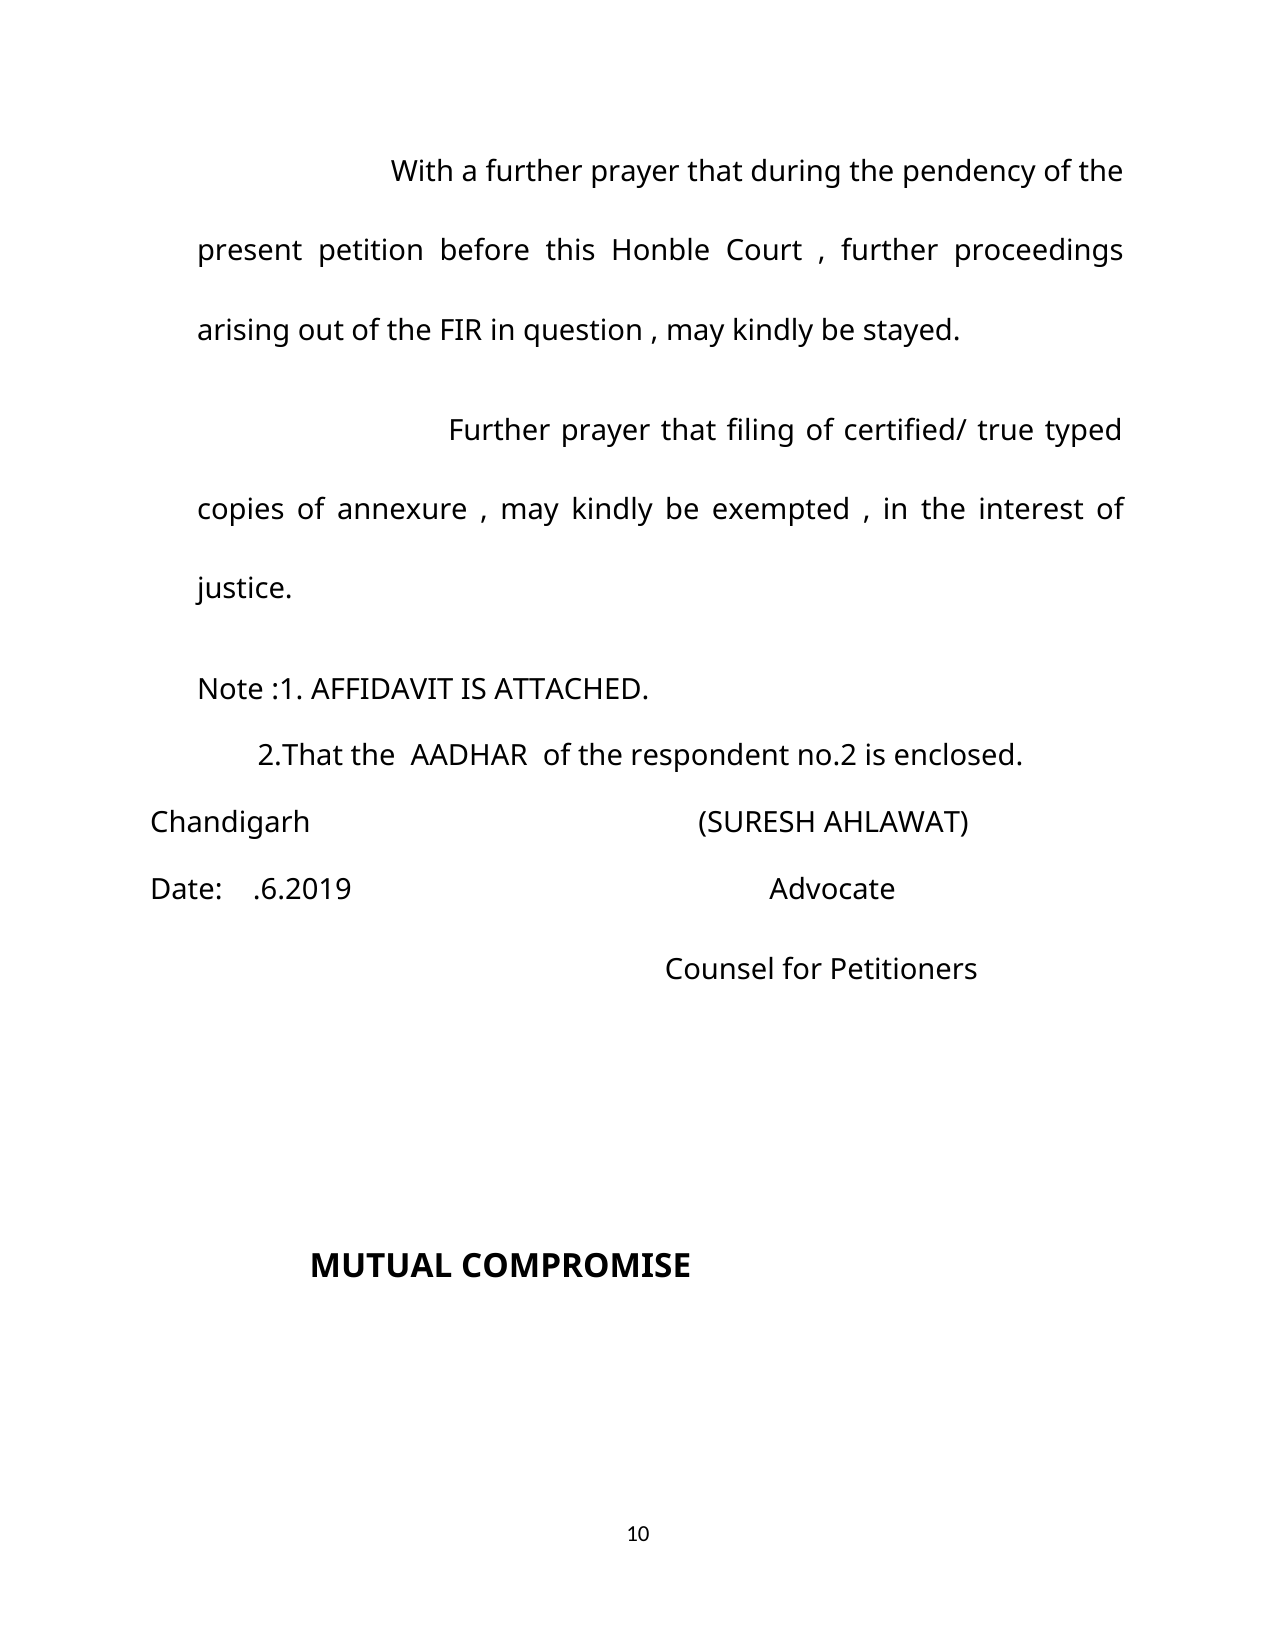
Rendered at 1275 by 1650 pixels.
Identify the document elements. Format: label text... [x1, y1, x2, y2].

text Chandigarh (SURESH AHLAWAT) [150, 801, 1125, 841]
text Counsel for Petitioners [150, 948, 1125, 988]
text MUTUAL COMPROMISE [150, 1242, 1125, 1287]
text Date: .6.2019 Advocate [150, 868, 1125, 908]
text 2.That the AADHAR of the respondent no.2 is enclosed. [197, 734, 1125, 774]
text With a further prayer that during the pendency of the present petition before this Honble Court , further proceedings arising out of the FIR in question , may kindly be stayed. [197, 150, 1125, 348]
text Note :1. AFFIDAVIT IS ATTACHED. [197, 668, 1125, 708]
text Further prayer that filing of certified/ true typed copies of annexure , may kindly be exempted , in the interest of justice. [197, 409, 1125, 607]
